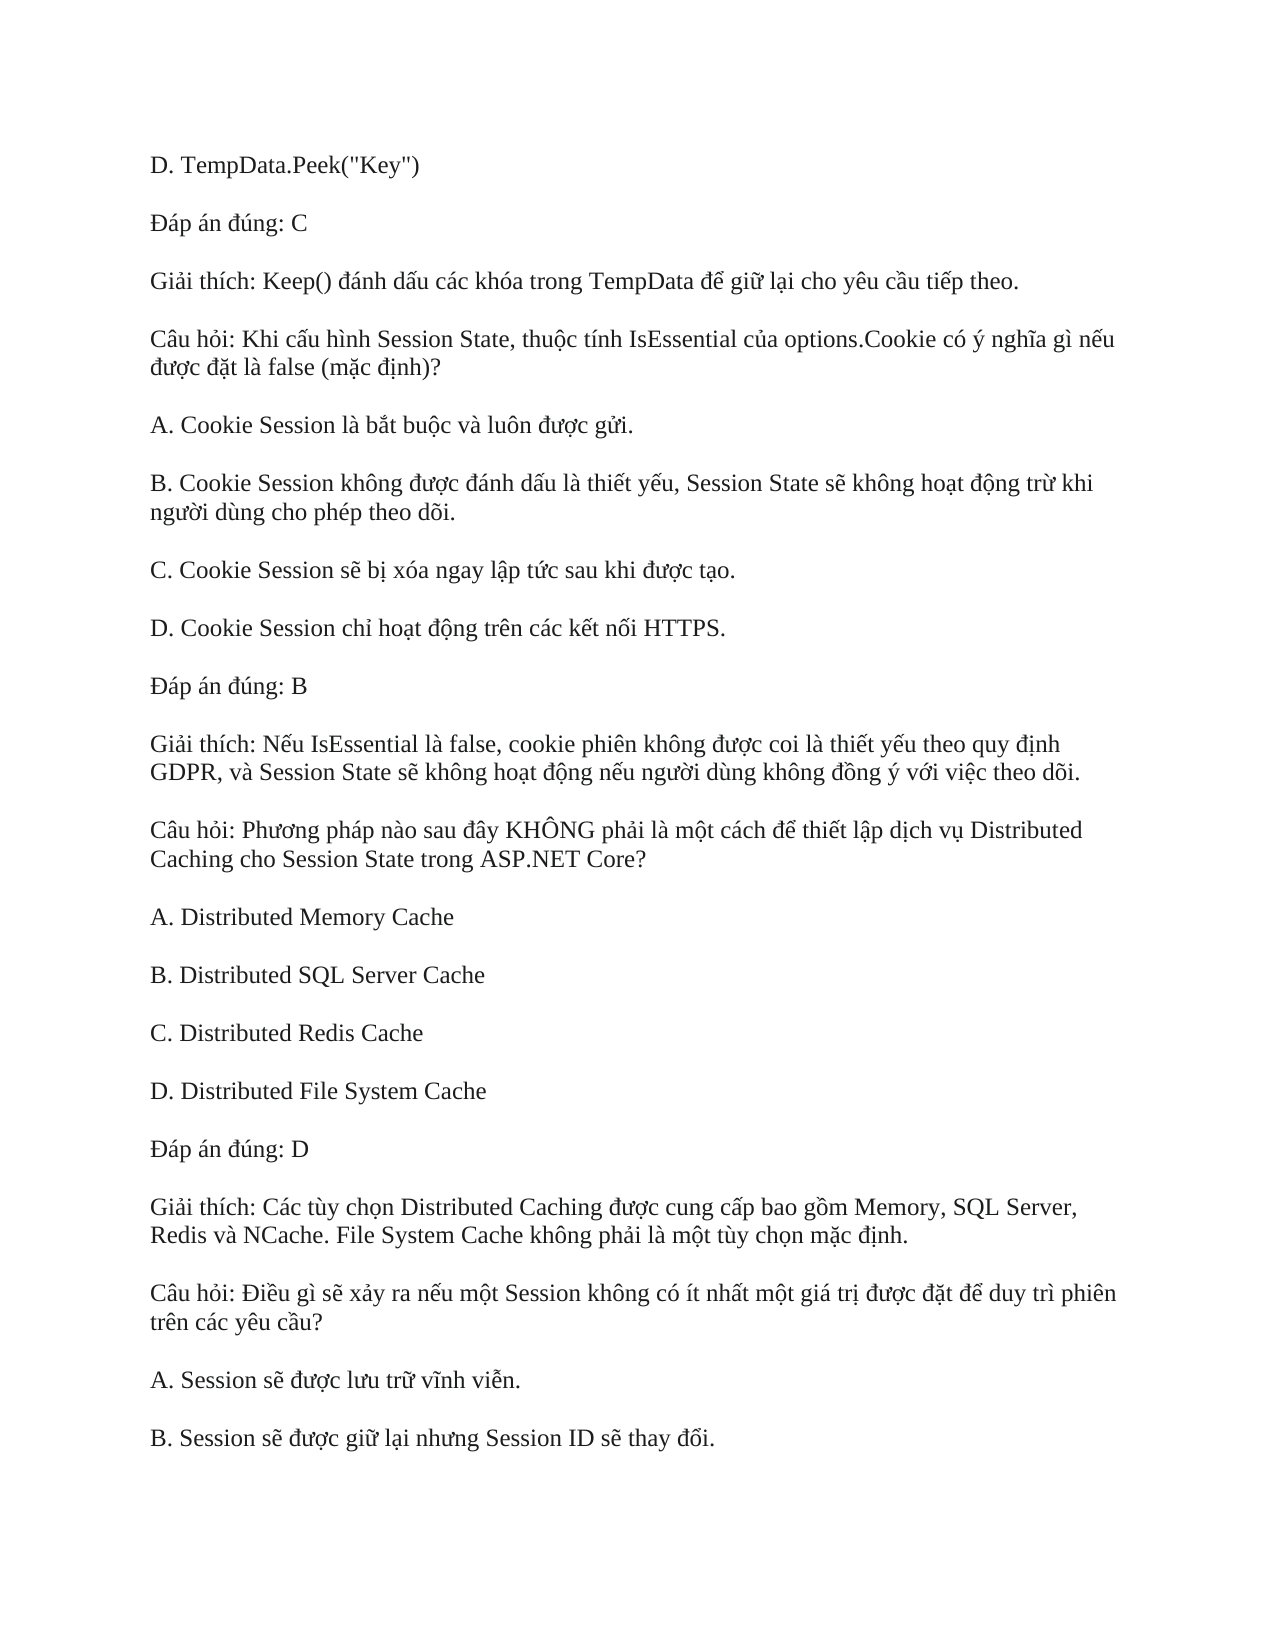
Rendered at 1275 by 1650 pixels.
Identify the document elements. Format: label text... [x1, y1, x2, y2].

text A. Cookie Session là bắt buộc và luôn được gửi. [150, 410, 1125, 439]
text Giải thích: Keep() đánh dấu các khóa trong TempData để giữ lại cho yêu cầu tiếp theo. [150, 266, 1125, 294]
text Câu hỏi: Khi cấu hình Session State, thuộc tính IsEssential của options.Cookie có ý nghĩa gì nếu được đặt là false (mặc định)? [150, 324, 1125, 381]
text A. Distributed Memory Cache [150, 902, 1125, 931]
text B. Cookie Session không được đánh dấu là thiết yếu, Session State sẽ không hoạt động trừ khi người dùng cho phép theo dõi. [150, 468, 1125, 526]
text D. TempData.Peek("Key") [150, 150, 1125, 179]
text Đáp án đúng: D [150, 1134, 1125, 1162]
text D. Cookie Session chỉ hoạt động trên các kết nối HTTPS. [150, 613, 1125, 642]
text Đáp án đúng: B [150, 671, 1125, 699]
text C. Cookie Session sẽ bị xóa ngay lập tức sau khi được tạo. [150, 555, 1125, 584]
text Câu hỏi: Phương pháp nào sau đây KHÔNG phải là một cách để thiết lập dịch vụ Distributed Caching cho Session State trong ASP.NET Core? [150, 815, 1125, 873]
text C. Distributed Redis Cache [150, 1018, 1125, 1047]
text B. Session sẽ được giữ lại nhưng Session ID sẽ thay đổi. [150, 1423, 1125, 1452]
text Giải thích: Nếu IsEssential là false, cookie phiên không được coi là thiết yếu theo quy định GDPR, và Session State sẽ không hoạt động nếu người dùng không đồng ý với việc theo dõi. [150, 729, 1125, 786]
text Câu hỏi: Điều gì sẽ xảy ra nếu một Session không có ít nhất một giá trị được đặt để duy trì phiên trên các yêu cầu? [150, 1278, 1125, 1336]
text A. Session sẽ được lưu trữ vĩnh viễn. [150, 1365, 1125, 1394]
text D. Distributed File System Cache [150, 1076, 1125, 1104]
text Đáp án đúng: C [150, 208, 1125, 237]
text Giải thích: Các tùy chọn Distributed Caching được cung cấp bao gồm Memory, SQL Server, Redis và NCache. File System Cache không phải là một tùy chọn mặc định. [150, 1192, 1125, 1249]
text B. Distributed SQL Server Cache [150, 960, 1125, 989]
